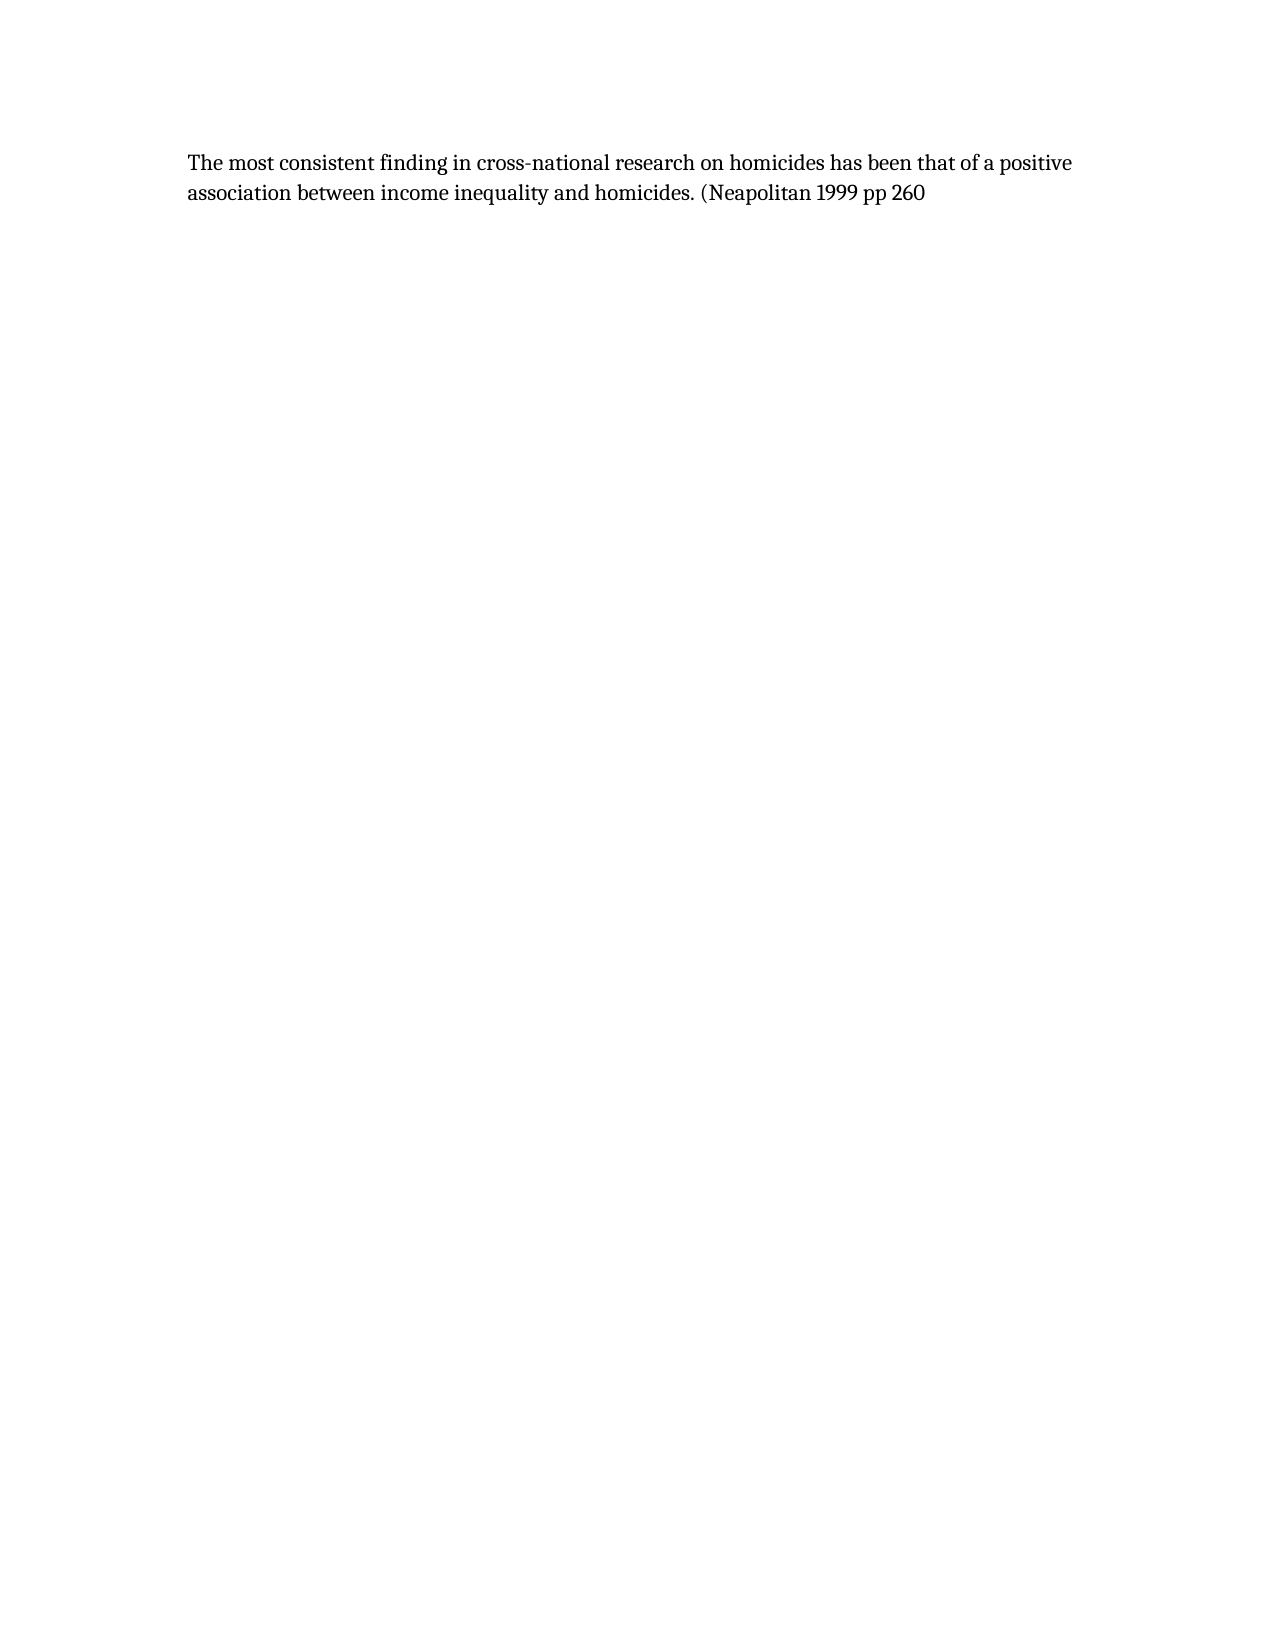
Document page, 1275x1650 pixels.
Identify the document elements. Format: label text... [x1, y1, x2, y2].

text The most consistent finding in cross-national research on homicides has been that of a positive association between income inequality and homicides. (Neapolitan 1999 pp 260 [187, 150, 1087, 207]
